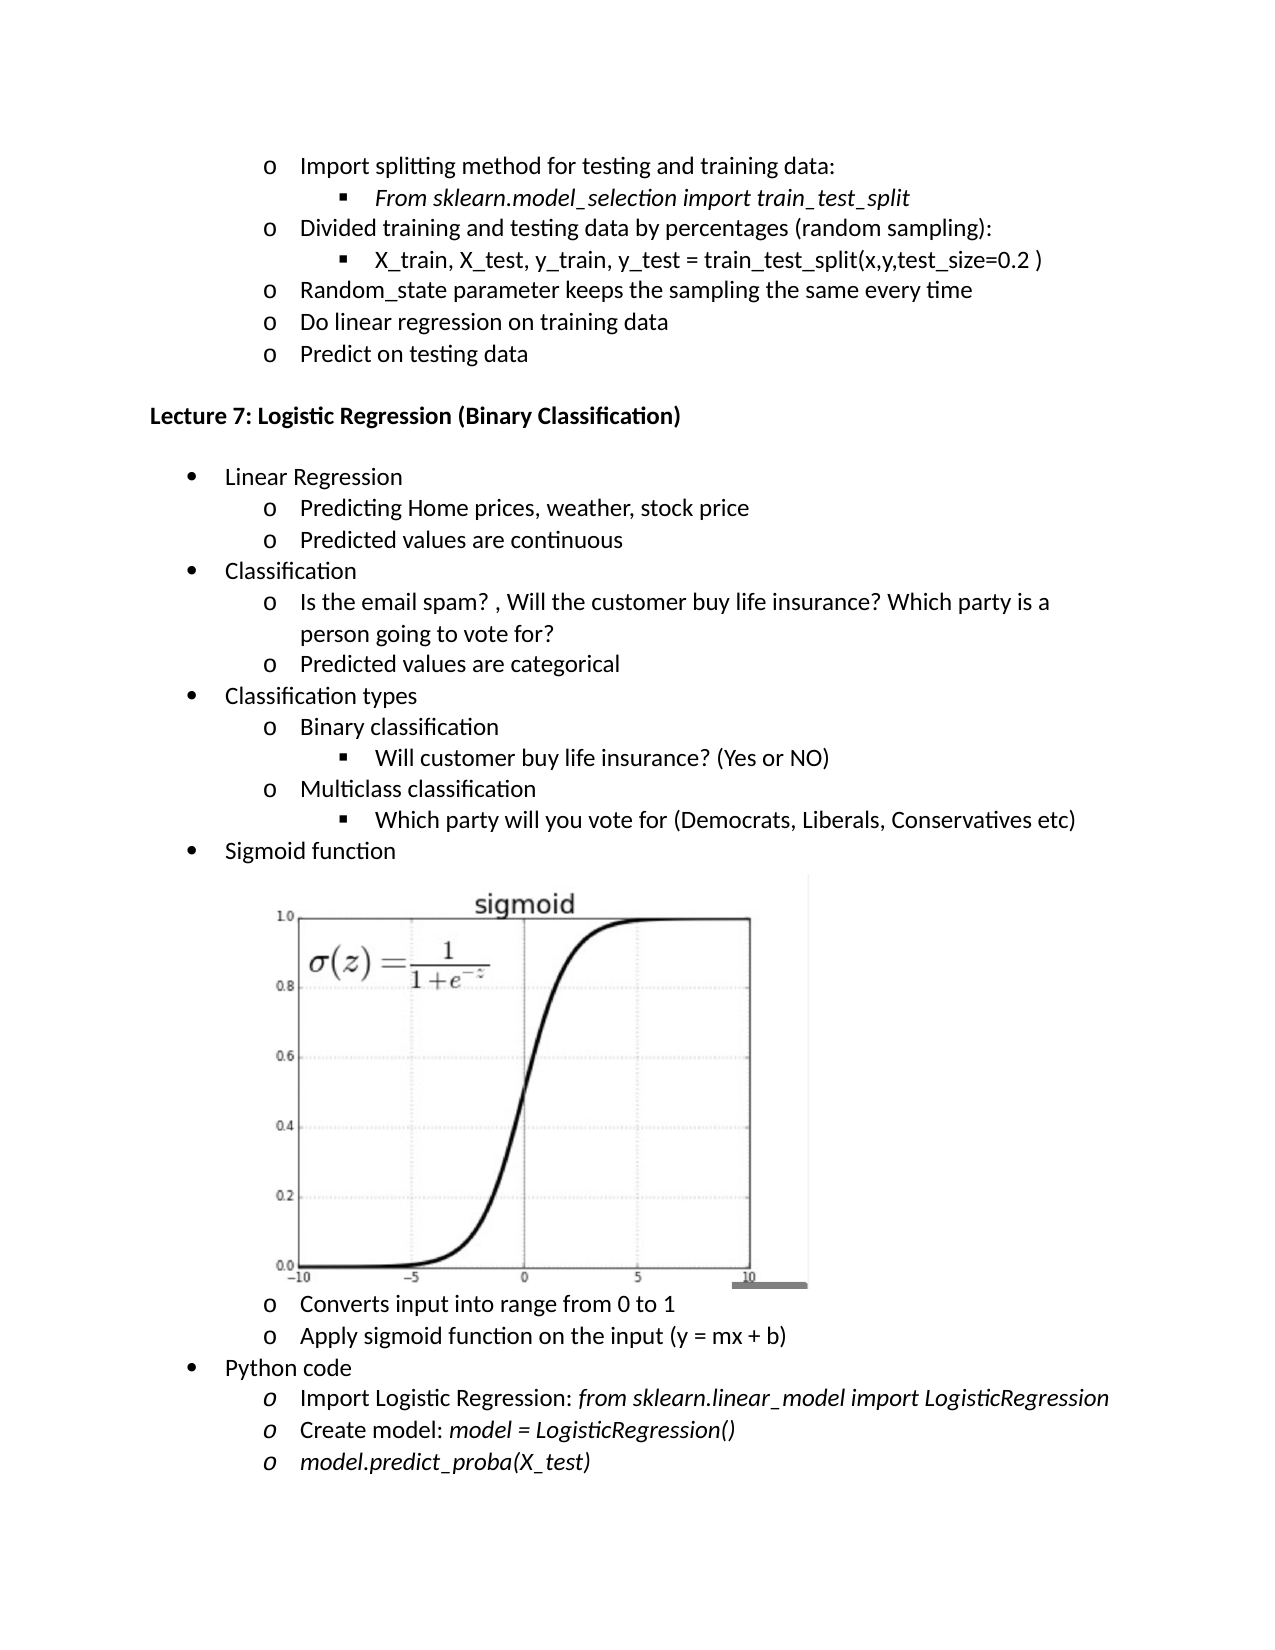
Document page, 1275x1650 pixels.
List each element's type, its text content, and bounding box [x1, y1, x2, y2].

list Predicted values are categorical [262, 648, 1125, 680]
list Binary classification [262, 711, 1125, 742]
list Predict on testing data [262, 338, 1125, 370]
list Import splitting method for testing and training data: [262, 150, 1125, 182]
picture [225, 871, 810, 1289]
list Do linear regression on training data [262, 306, 1125, 338]
list Python code [187, 1352, 1125, 1382]
list model.predict_proba(X_test) [262, 1446, 1125, 1478]
list Create model: model = LogisticRegression() [262, 1414, 1125, 1446]
list Random_state parameter keeps the sampling the same every time [262, 274, 1125, 306]
list Will customer buy life insurance? (Yes or NO) [337, 742, 1125, 773]
list Sigmoid function [187, 835, 1125, 866]
list Import Logistic Regression: from sklearn.linear_model import LogisticRegression [262, 1382, 1125, 1414]
list From sklearn.model_selection import train_test_split [337, 182, 1125, 212]
list Predicted values are continuous [262, 524, 1125, 556]
list Classification [187, 556, 1125, 586]
text Lecture 7: Logistic Regression (Binary Classification) [150, 400, 1125, 431]
list Predicting Home prices, weather, stock price [262, 492, 1125, 524]
list Divided training and testing data by percentages (random sampling): [262, 212, 1125, 244]
list Multiclass classification [262, 773, 1125, 805]
list Which party will you vote for (Democrats, Liberals, Conservatives etc) [337, 805, 1125, 835]
list Linear Regression [187, 461, 1125, 492]
list Is the email spam? , Will the customer buy life insurance? Which party is a person going to vote for? [262, 586, 1125, 648]
list X_train, X_test, y_train, y_test = train_test_split(x,y,test_size=0.2 ) [337, 244, 1125, 274]
list Apply sigmoid function on the input (y = mx + b) [262, 1320, 1125, 1352]
list Classification types [187, 680, 1125, 711]
